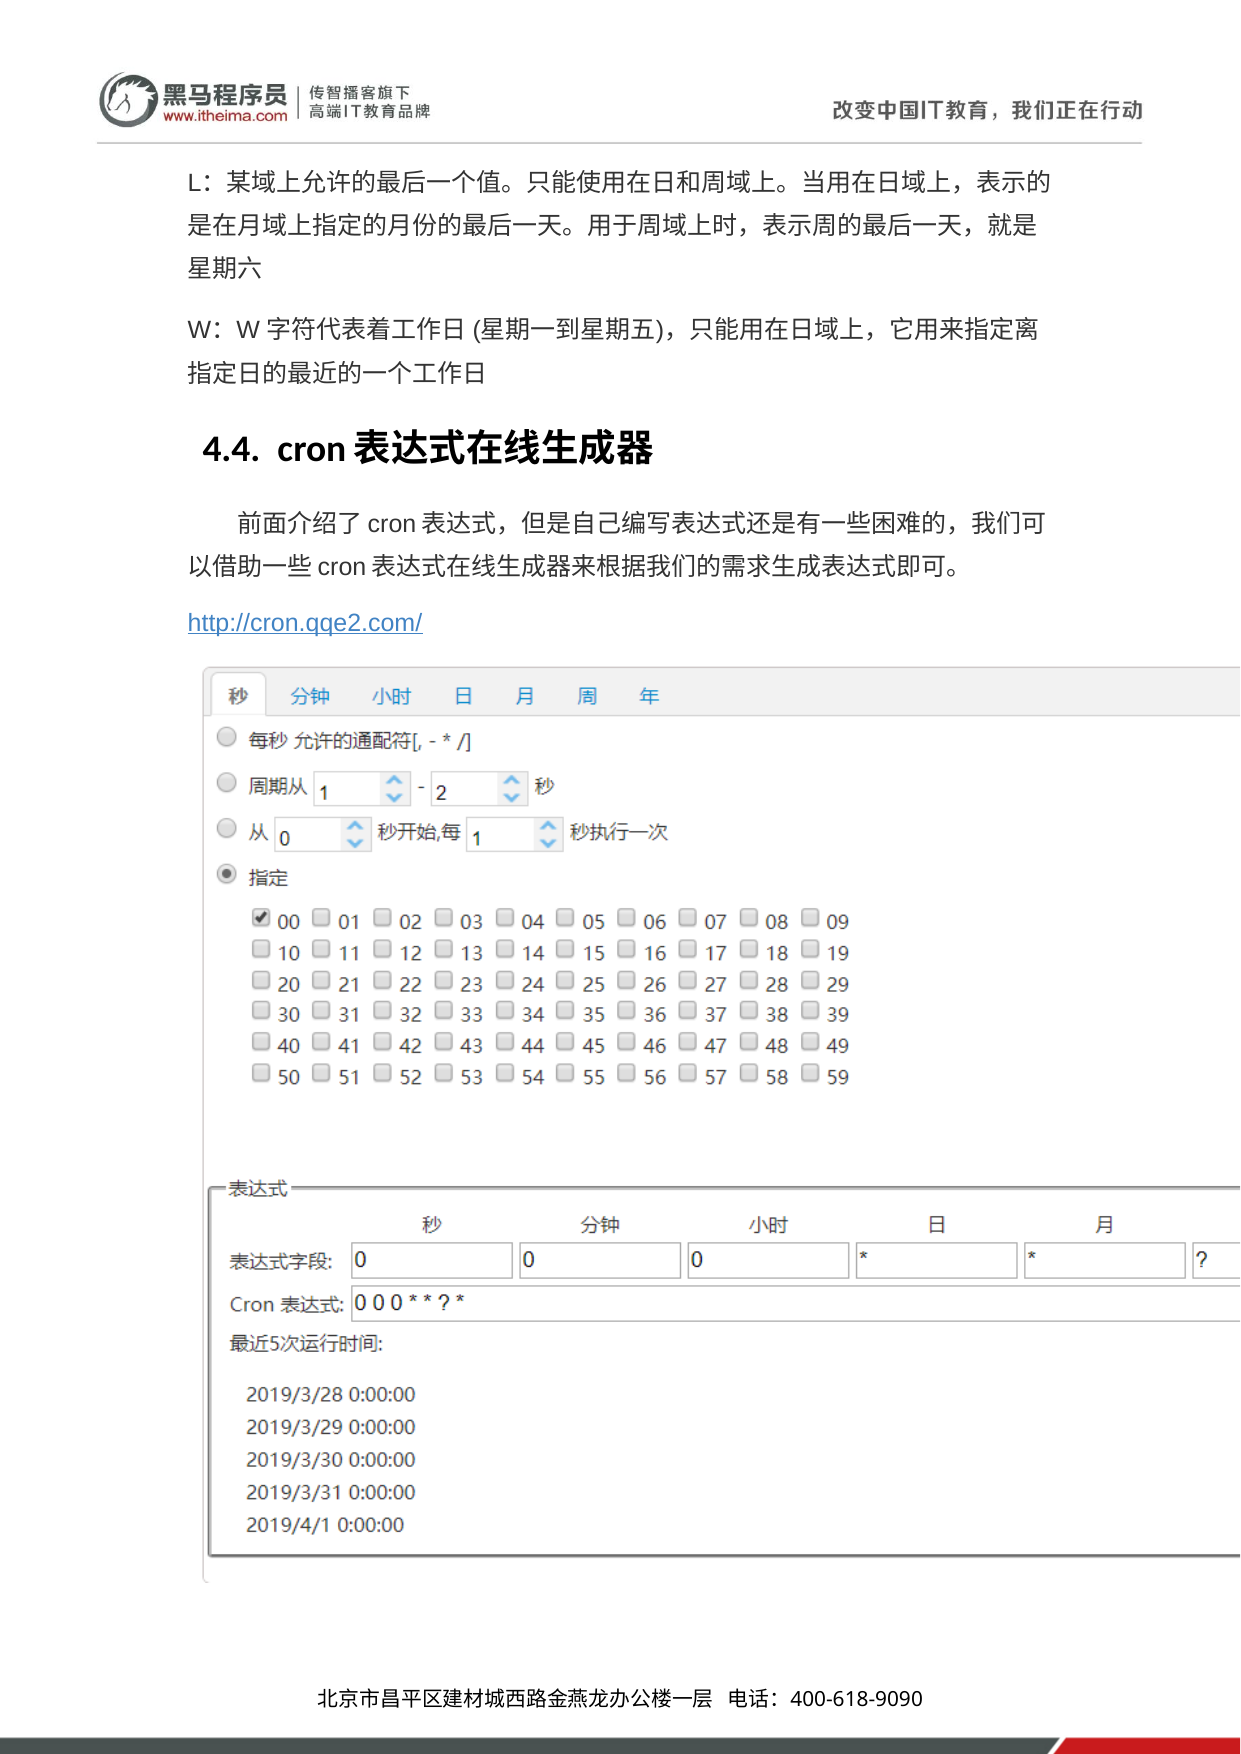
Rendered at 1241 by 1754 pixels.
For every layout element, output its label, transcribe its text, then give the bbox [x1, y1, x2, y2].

picture [0, 1, 1241, 151]
text http://cron.qqe2.com/ [187, 608, 1053, 637]
text L：某域上允许的最后一个值。只能使用在日和周域上。当用在日域上，表示的是在月域上指定的月份的最后一天。用于周域上时，表示周的最后一天，就是星期六 [187, 162, 1053, 285]
picture [187, 659, 1241, 1583]
picture [0, 1678, 1241, 1754]
subtitle cron表达式在线生成器 [202, 417, 1053, 472]
text W：W 字符代表着工作日 (星期一到星期五)，只能用在日域上，它用来指定离指定日的最近的一个工作日 [187, 310, 1053, 389]
text 前面介绍了cron表达式，但是自己编写表达式还是有一些困难的，我们可以借助一些cron表达式在线生成器来根据我们的需求生成表达式即可。 [187, 503, 1053, 583]
